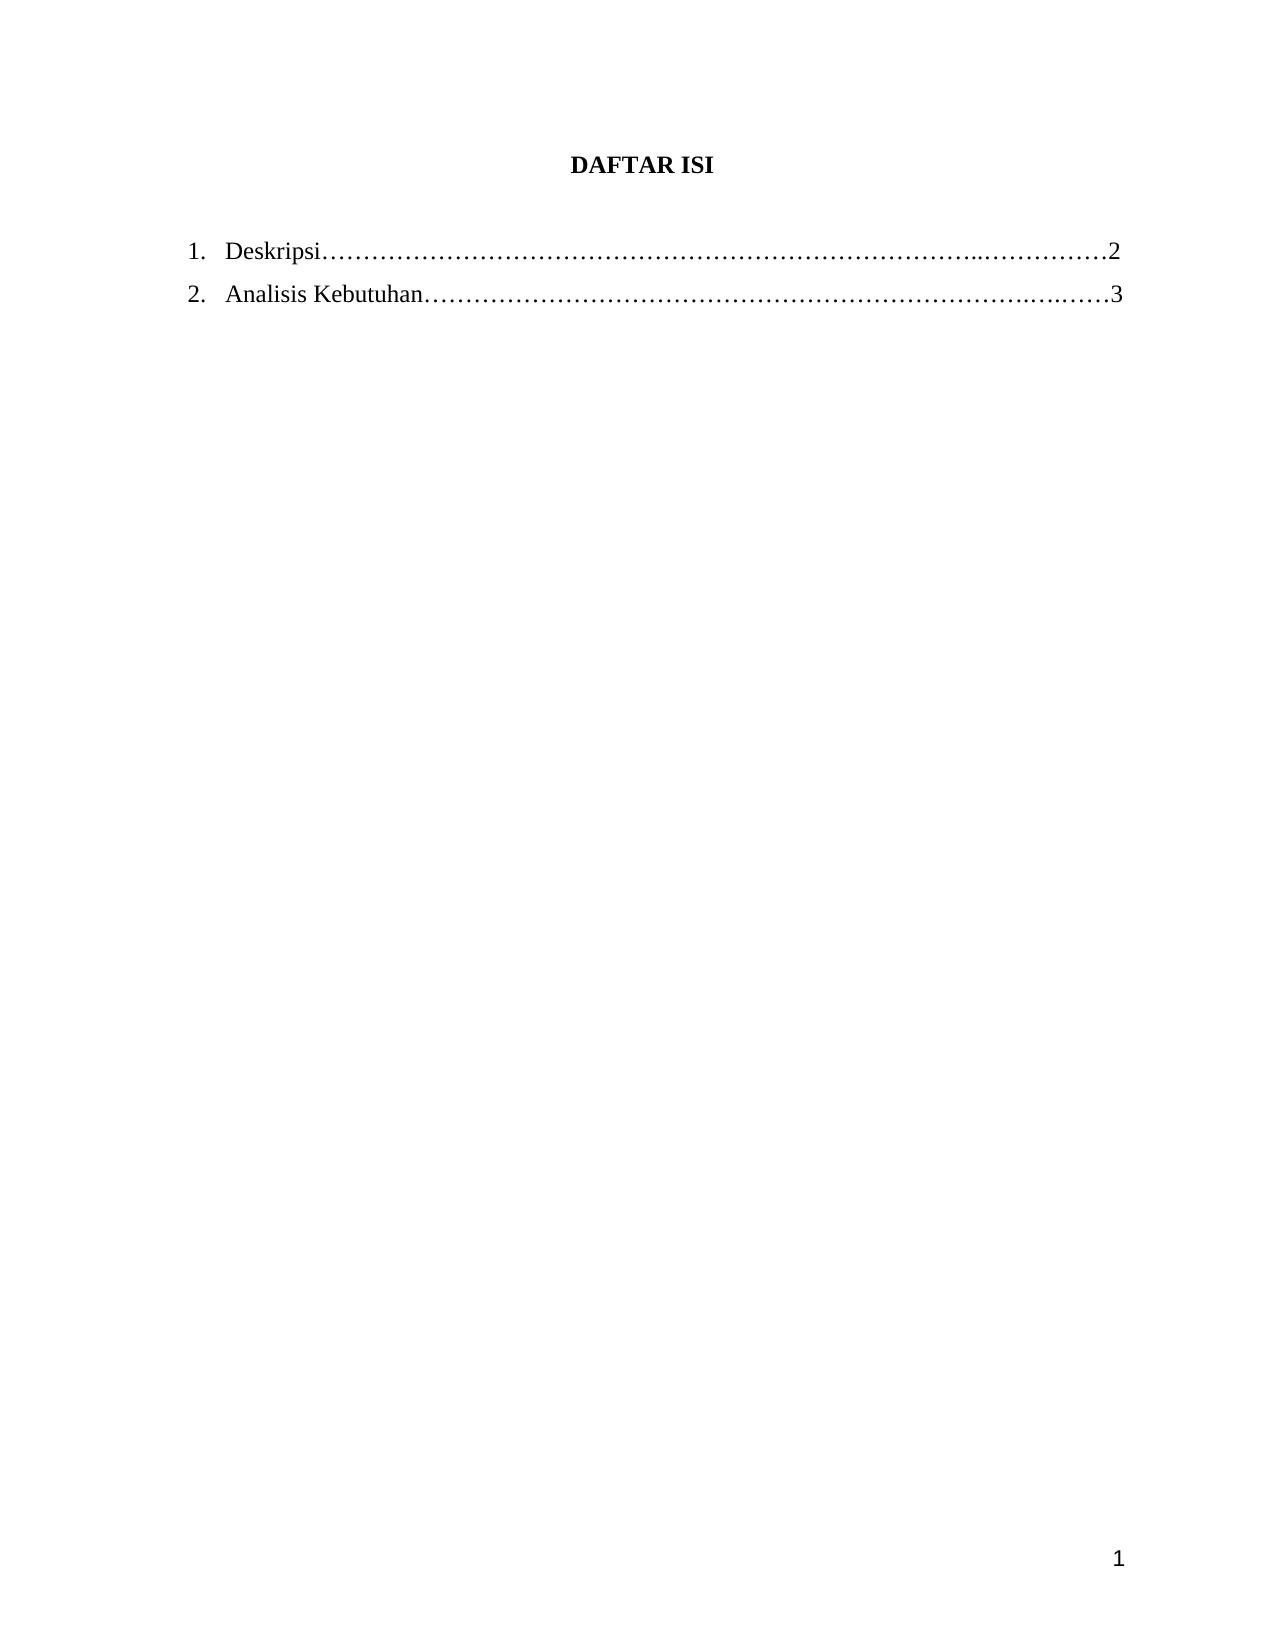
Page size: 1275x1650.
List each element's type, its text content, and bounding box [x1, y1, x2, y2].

list Deskripsi……………………………………………………………………..……………2 [187, 236, 1125, 265]
text DAFTAR ISI [159, 150, 1125, 179]
list Analisis Kebutuhan……………………………………………………………….….……3 [187, 279, 1125, 308]
